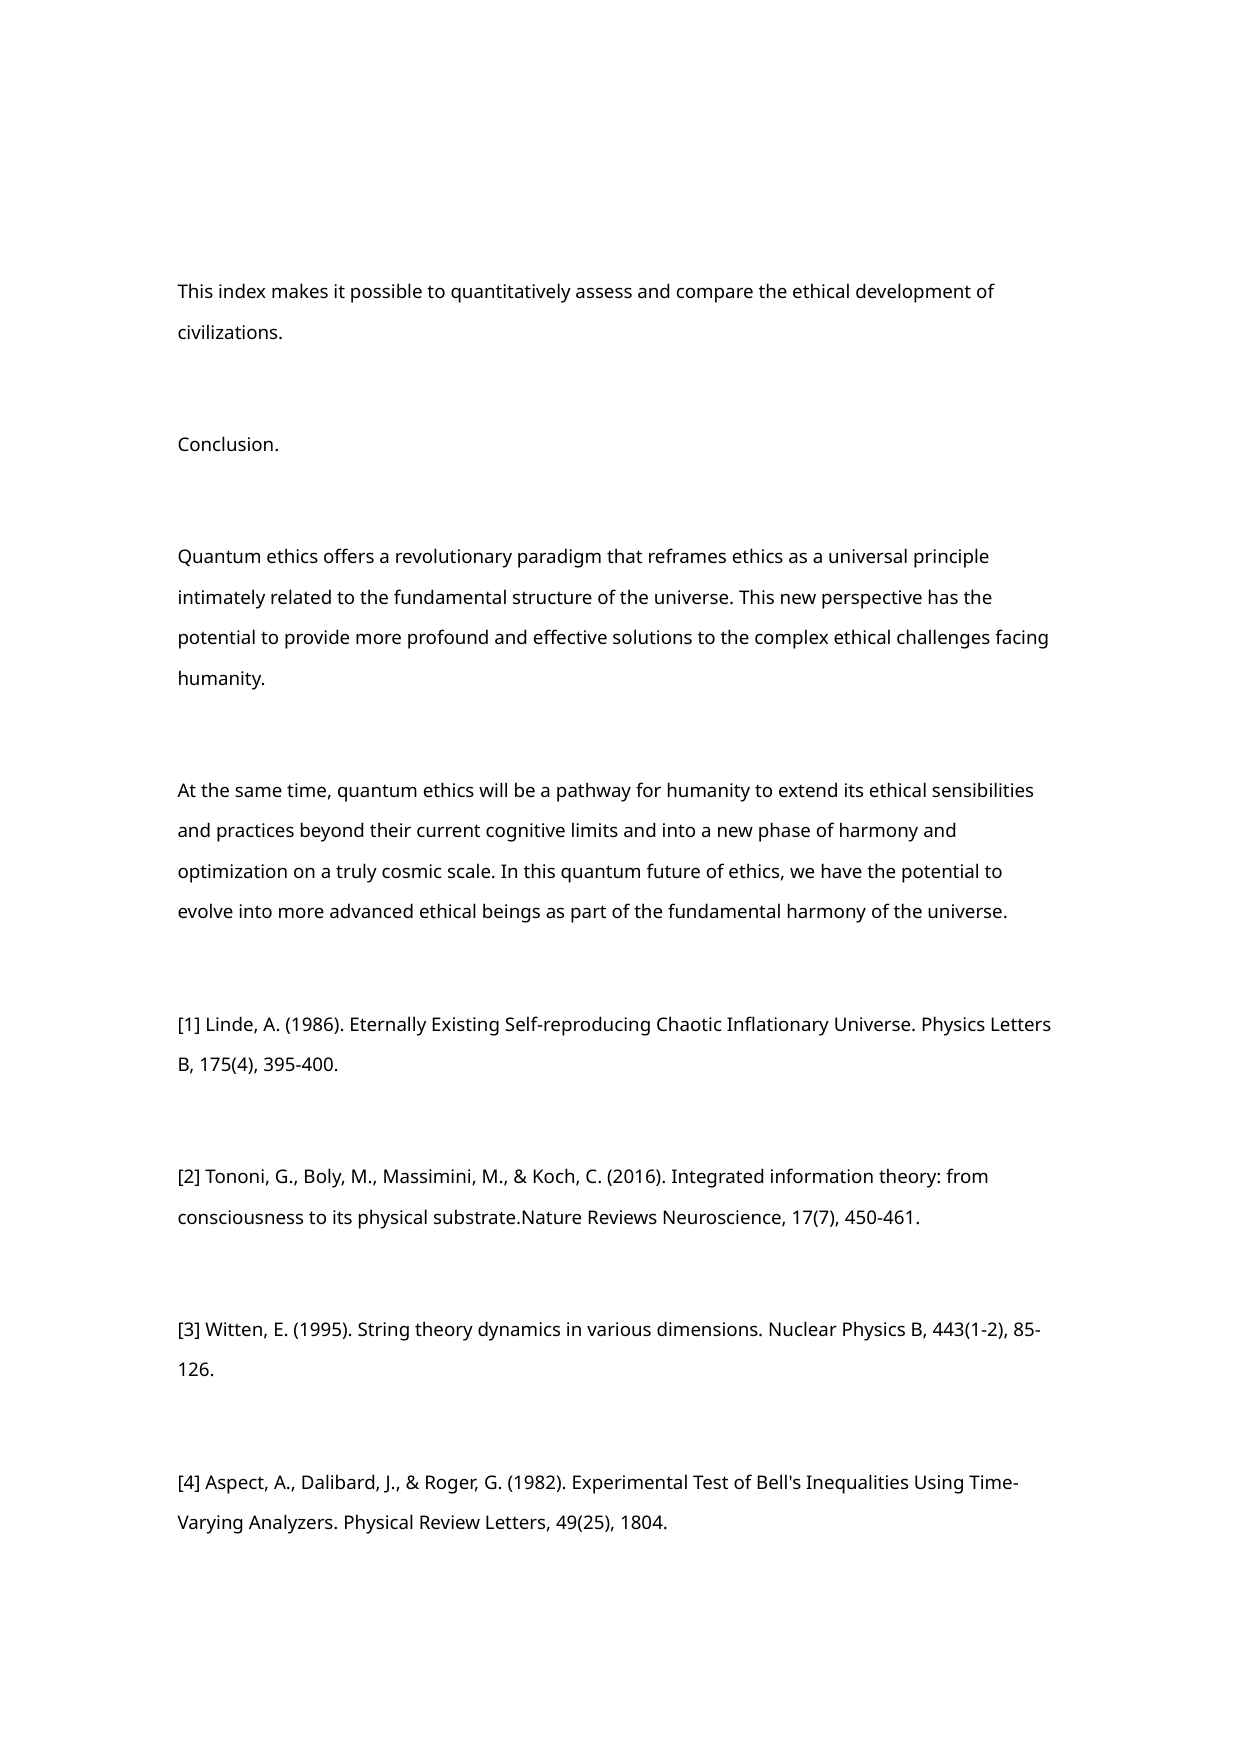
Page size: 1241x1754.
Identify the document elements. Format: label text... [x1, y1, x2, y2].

text This index makes it possible to quantitatively assess and compare the ethical development of civilizations. [177, 273, 1063, 351]
text Conclusion. [177, 426, 1063, 463]
text [3] Witten, E. (1995). String theory dynamics in various dimensions. Nuclear Physics B, 443(1-2), 85-126. [177, 1310, 1063, 1388]
text [2] Tononi, G., Boly, M., Massimini, M., & Koch, C. (2016). Integrated information theory: from consciousness to its physical substrate.Nature Reviews Neuroscience, 17(7), 450-461. [177, 1158, 1063, 1236]
text Quantum ethics offers a revolutionary paradigm that reframes ethics as a universal principle intimately related to the fundamental structure of the universe. This new perspective has the potential to provide more profound and effective solutions to the complex ethical challenges facing humanity. [177, 538, 1063, 697]
text At the same time, quantum ethics will be a pathway for humanity to extend its ethical sensibilities and practices beyond their current cognitive limits and into a new phase of harmony and optimization on a truly cosmic scale. In this quantum future of ethics, we have the potential to evolve into more advanced ethical beings as part of the fundamental harmony of the universe. [177, 771, 1063, 930]
text [4] Aspect, A., Dalibard, J., & Roger, G. (1982). Experimental Test of Bell's Inequalities Using Time-Varying Analyzers. Physical Review Letters, 49(25), 1804. [177, 1463, 1063, 1541]
text [1] Linde, A. (1986). Eternally Existing Self-reproducing Chaotic Inflationary Universe. Physics Letters B, 175(4), 395-400. [177, 1005, 1063, 1083]
